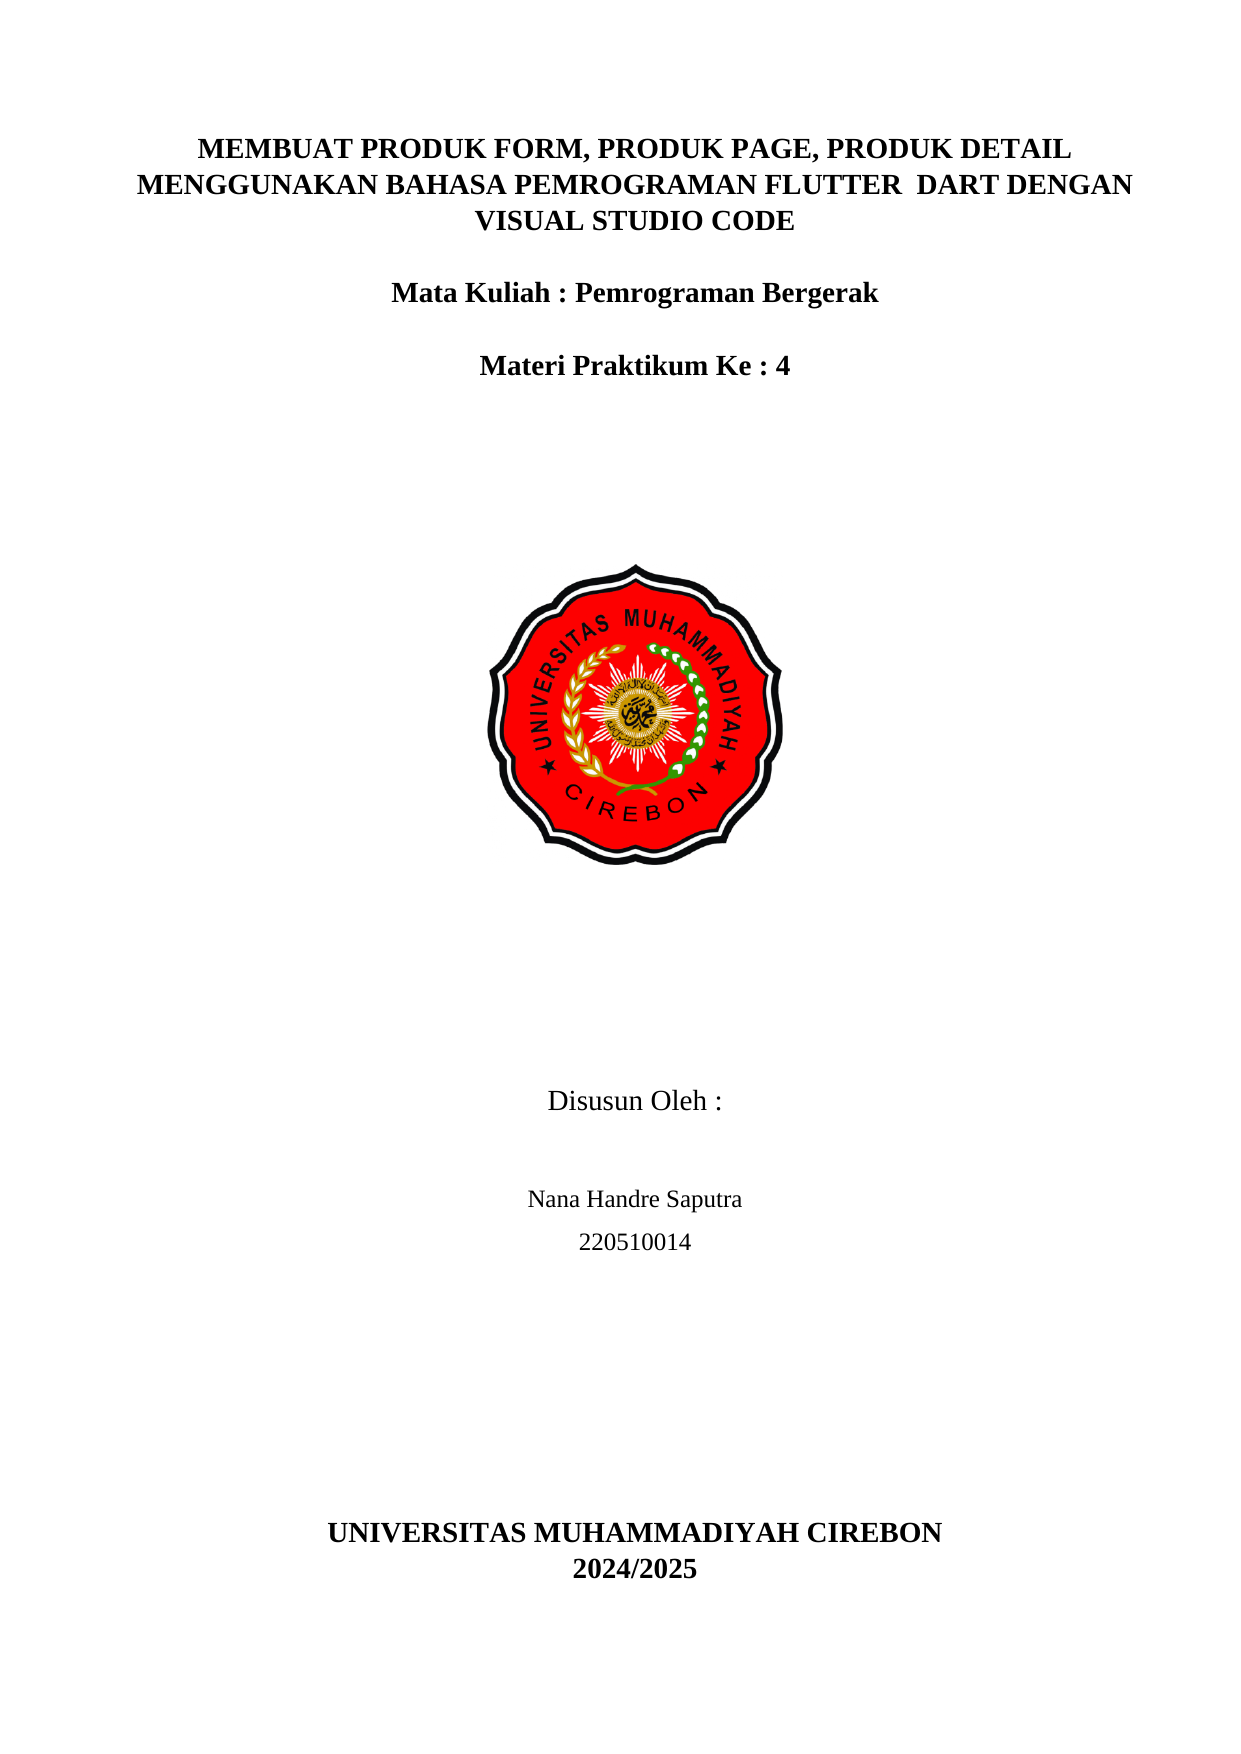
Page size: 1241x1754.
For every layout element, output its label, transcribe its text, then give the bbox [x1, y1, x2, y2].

text MEMBUAT PRODUK FORM, PRODUK PAGE, PRODUK DETAIL MENGGUNAKAN BAHASA PEMROGRAMAN FLUTTER DART DENGAN VISUAL STUDIO CODE [118, 131, 1152, 237]
text UNIVERSITAS MUHAMMADIYAH CIREBON [118, 1515, 1152, 1549]
text Mata Kuliah : Pemrograman Bergerak [118, 276, 1152, 309]
picture [487, 564, 783, 865]
text Materi Praktikum Ke : 4 [118, 348, 1152, 381]
text 2024/2025 [118, 1552, 1152, 1585]
text 220510014 [118, 1227, 1152, 1256]
text Disusun Oleh : [118, 1083, 1152, 1117]
text Nana Handre Saputra [118, 1184, 1152, 1213]
